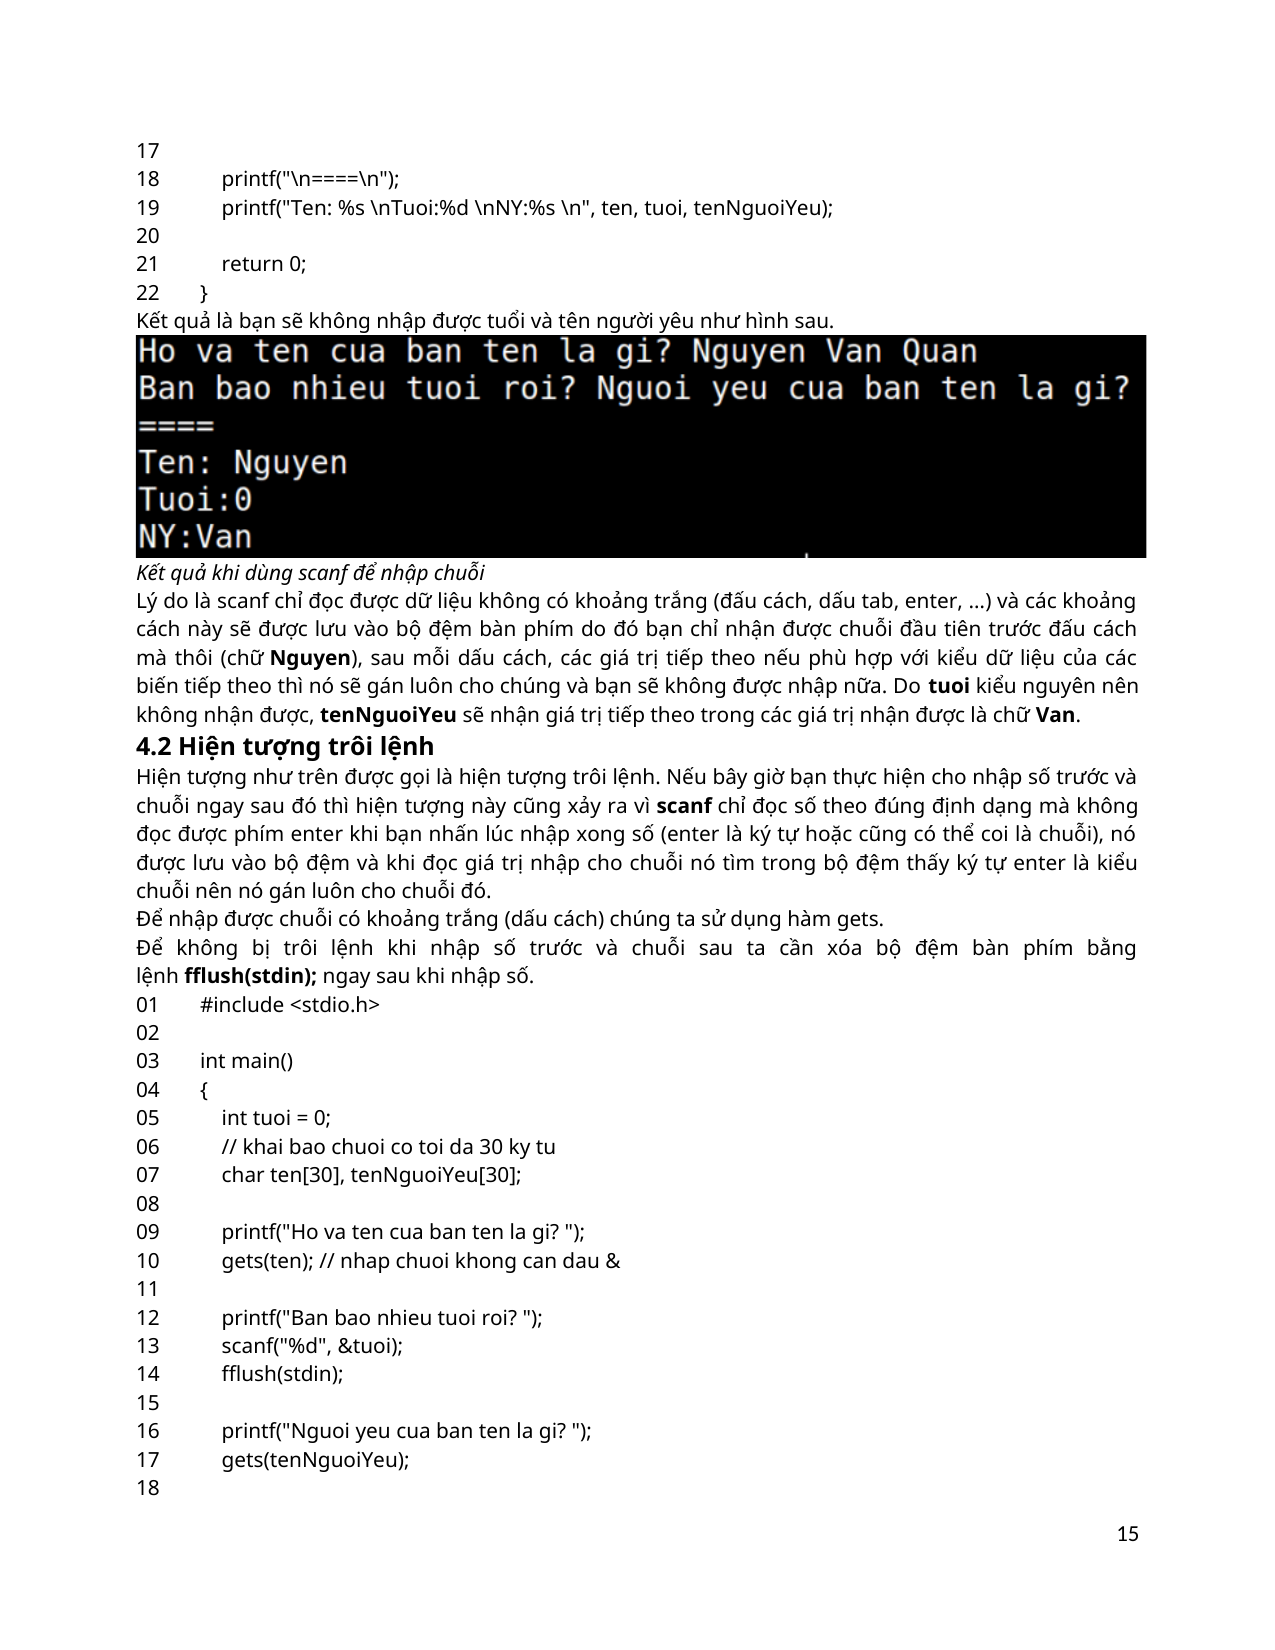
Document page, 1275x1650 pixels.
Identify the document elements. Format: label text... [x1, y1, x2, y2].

text Để không bị trôi lệnh khi nhập số trước và chuỗi sau ta cần xóa bộ đệm bàn phím bằng lệnh fflush(stdin); ngay sau khi nhập số. [136, 933, 1139, 990]
text 4.2 Hiện tượng trôi lệnh [136, 728, 1139, 762]
text Hiện tượng như trên được gọi là hiện tượng trôi lệnh. Nếu bây giờ bạn thực hiện cho nhập số trước và chuỗi ngay sau đó thì hiện tượng này cũng xảy ra vì scanf chỉ đọc số theo đúng định dạng mà không đọc được phím enter khi bạn nhấn lúc nhập xong số (enter là ký tự hoặc cũng có thể coi là chuỗi), nó được lưu vào bộ đệm và khi đọc giá trị nhập cho chuỗi nó tìm trong bộ đệm thấy ký tự enter là kiểu chuỗi nên nó gán luôn cho chuỗi đó. [136, 762, 1139, 904]
text Kết quả khi dùng scanf để nhập chuỗi [136, 558, 1139, 586]
text Lý do là scanf chỉ đọc được dữ liệu không có khoảng trắng (đấu cách, dấu tab, enter, …) và các khoảng cách này sẽ được lưu vào bộ đệm bàn phím do đó bạn chỉ nhận được chuỗi đầu tiên trước đấu cách mà thôi (chữ Nguyen), sau mỗi dấu cách, các giá trị tiếp theo nếu phù hợp với kiểu dữ liệu của các biến tiếp theo thì nó sẽ gán luôn cho chúng và bạn sẽ không được nhập nữa. Do tuoi kiểu nguyên nên không nhận được, tenNguoiYeu sẽ nhận giá trị tiếp theo trong các giá trị nhận được là chữ Van. [136, 586, 1139, 728]
text Kết quả là bạn sẽ không nhập được tuổi và tên người yêu như hình sau. [136, 306, 1139, 335]
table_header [200, 990, 1275, 1502]
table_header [136, 990, 200, 1502]
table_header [136, 136, 200, 306]
text Để nhập được chuỗi có khoảng trắng (dấu cách) chúng ta sử dụng hàm gets. [136, 904, 1139, 933]
picture [135, 335, 1147, 558]
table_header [200, 136, 1275, 306]
